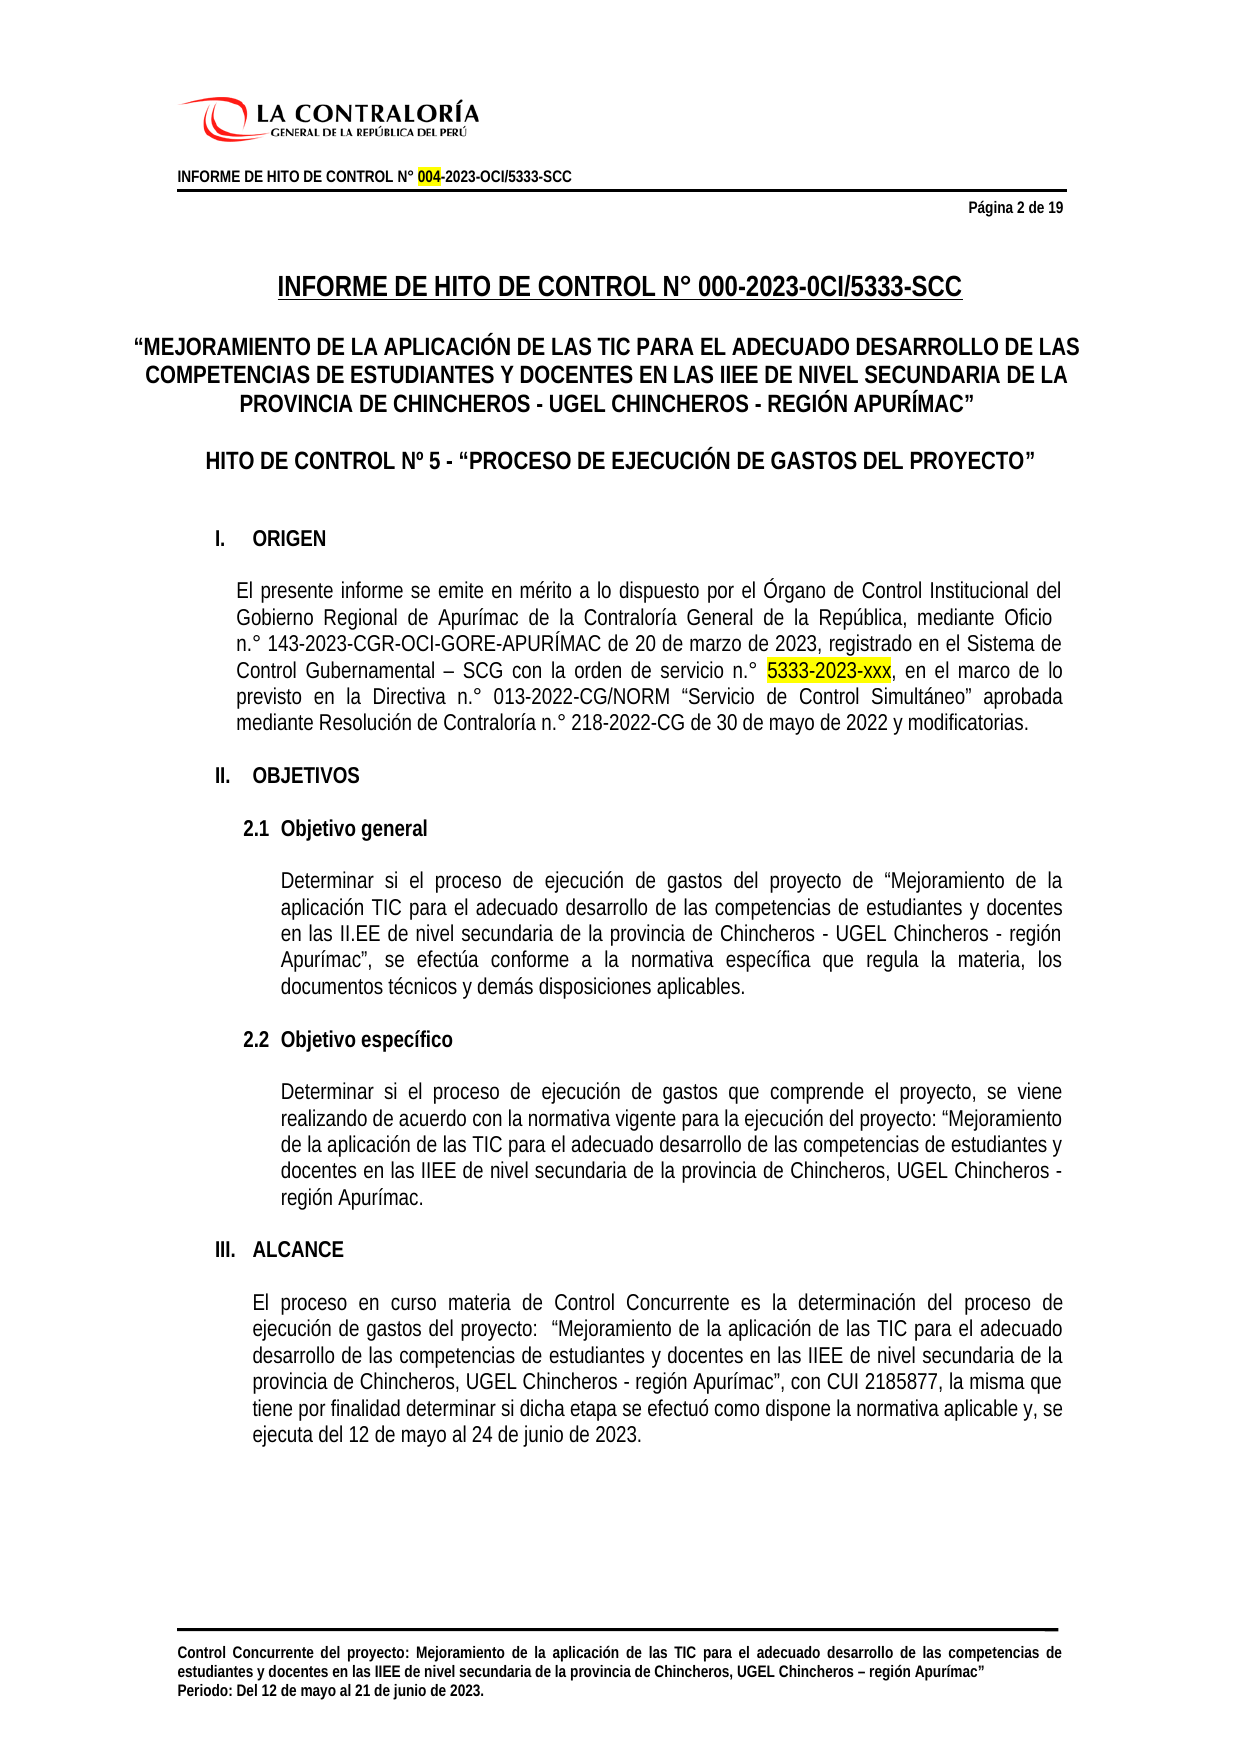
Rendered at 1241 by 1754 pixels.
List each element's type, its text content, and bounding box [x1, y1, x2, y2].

subtitle OBJETIVOS [215, 762, 1063, 788]
subtitle ORIGEN [215, 525, 1063, 551]
picture [177, 73, 479, 167]
text El proceso en curso materia de Control Concurrente es la determinación del proceso de ejecución de gastos del proyecto: “Mejoramiento de la aplicación de las TIC para el adecuado desarrollo de las competencias de estudiantes y docentes en las IIEE de nivel secundaria de la provincia de Chincheros, UGEL Chincheros - región Apurímac”, con CUI 2185877, la misma que tiene por finalidad determinar si dicha etapa se efectuó como dispone la normativa aplicable y, se ejecuta del 12 de mayo al 24 de junio de 2023. [252, 1289, 1063, 1447]
text “MEJORAMIENTO DE LA APLICACIÓN DE LAS TIC PARA EL ADECUADO DESARROLLO DE LAS COMPETENCIAS DE ESTUDIANTES Y DOCENTES EN LAS IIEE DE NIVEL SECUNDARIA DE LA PROVINCIA DE CHINCHEROS - UGEL CHINCHEROS - REGIÓN APURÍMAC” [118, 332, 1096, 417]
text El presente informe se emite en mérito a lo dispuesto por el Órgano de Control Institucional del Gobierno Regional de Apurímac de la Contraloría General de la República, mediante Oficio n.° 143-2023-CGR-OCI-GORE-APURÍMAC de 20 de marzo de 2023, registrado en el Sistema de Control Gubernamental – SCG con la orden de servicio n.° 5333-2023-xxx, en el marco de lo previsto en la Directiva n.° 013-2022-CG/NORM “Servicio de Control Simultáneo” aprobada mediante Resolución de Contraloría n.° 218-2022-CG de 30 de mayo de 2022 y modificatorias. [236, 577, 1063, 736]
list Objetivo específico [243, 1026, 1063, 1052]
text HITO DE CONTROL Nº 5 - “PROCESO DE EJECUCIÓN DE GASTOS DEL PROYECTO” [177, 446, 1063, 475]
text INFORME DE HITO DE CONTROL N° 000-2023-0CI/5333-SCC [177, 269, 1063, 303]
subtitle ALCANCE [215, 1236, 1063, 1263]
list Objetivo general [243, 815, 1063, 841]
text Determinar si el proceso de ejecución de gastos del proyecto de “Mejoramiento de la aplicación TIC para el adecuado desarrollo de las competencias de estudiantes y docentes en las II.EE de nivel secundaria de la provincia de Chincheros - UGEL Chincheros - región Apurímac”, se efectúa conforme a la normativa específica que regula la materia, los documentos técnicos y demás disposiciones aplicables. [281, 867, 1063, 999]
text Determinar si el proceso de ejecución de gastos que comprende el proyecto, se viene realizando de acuerdo con la normativa vigente para la ejecución del proyecto: “Mejoramiento de la aplicación de las TIC para el adecuado desarrollo de las competencias de estudiantes y docentes en las IIEE de nivel secundaria de la provincia de Chincheros, UGEL Chincheros - región Apurímac. [281, 1078, 1063, 1210]
